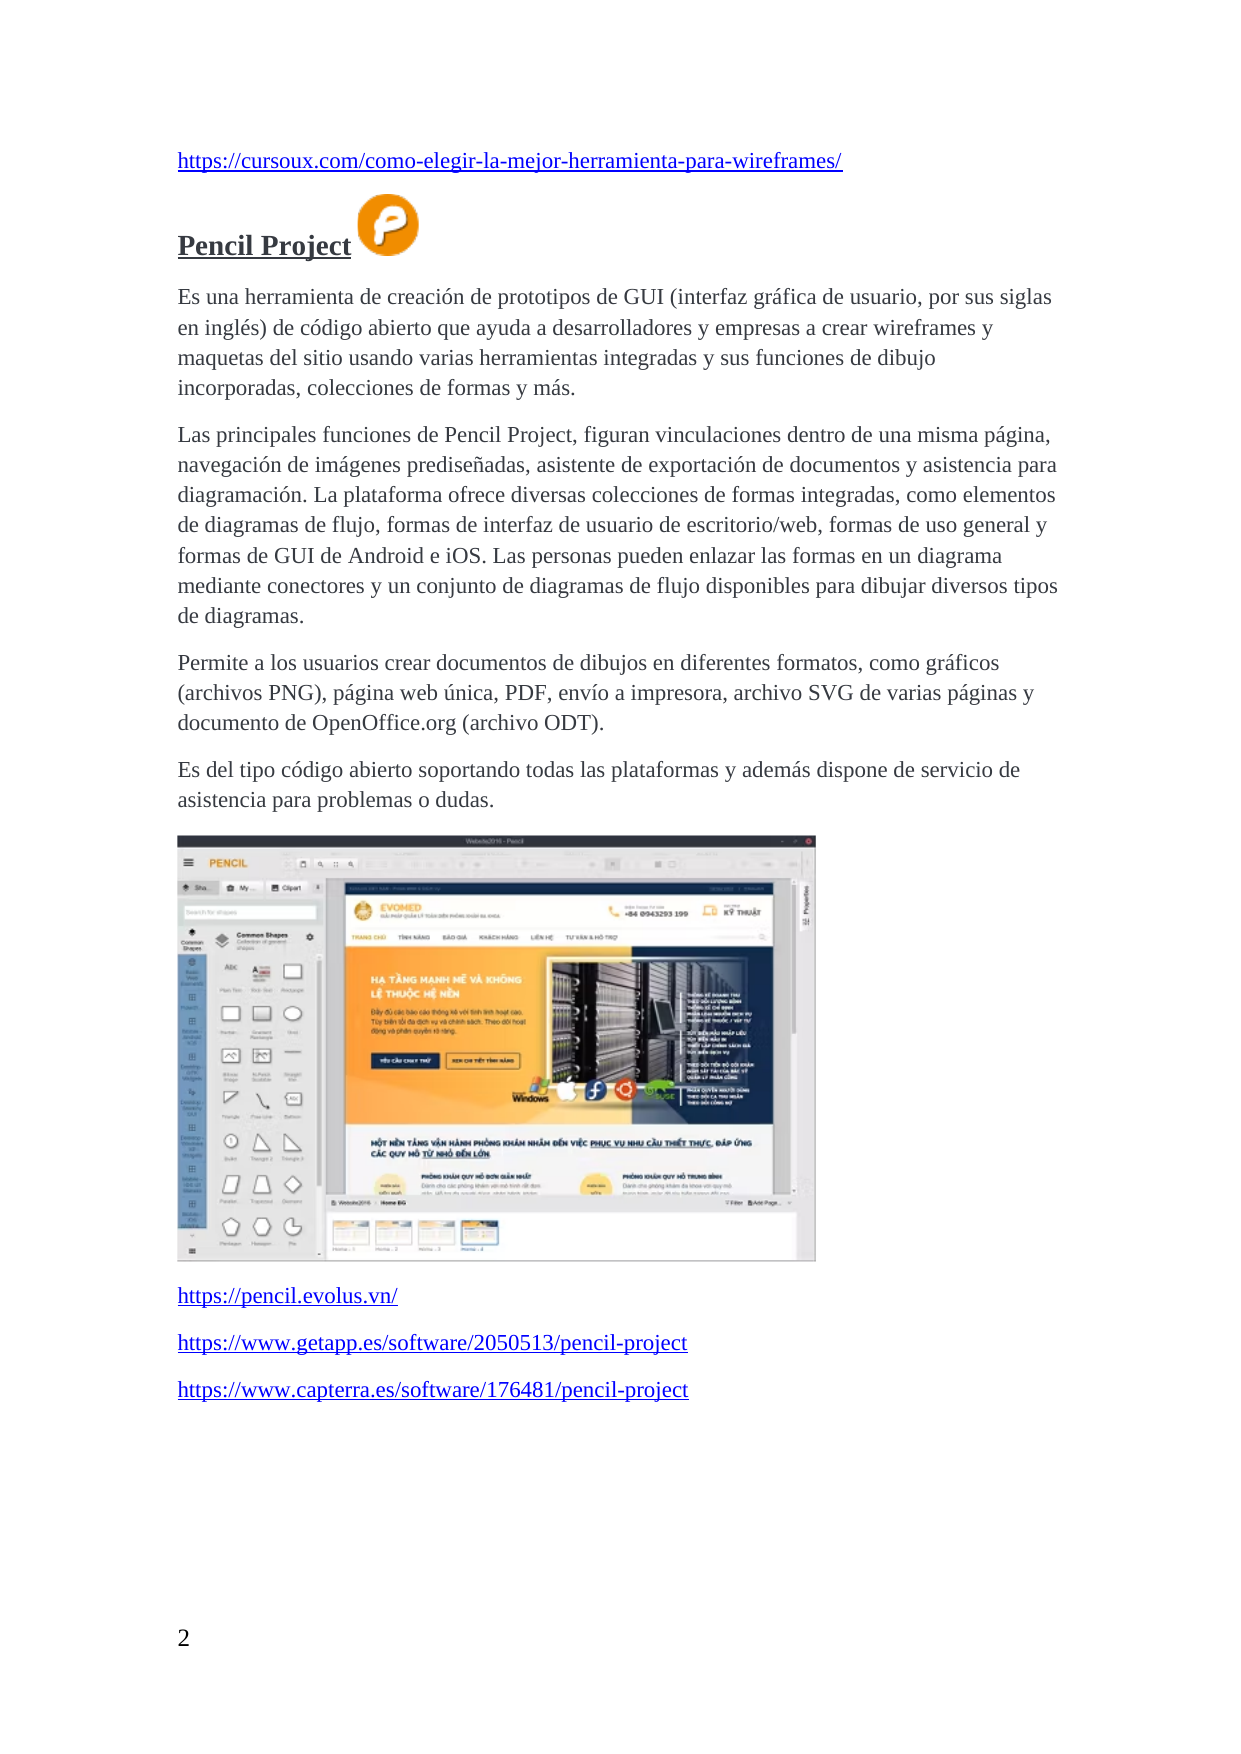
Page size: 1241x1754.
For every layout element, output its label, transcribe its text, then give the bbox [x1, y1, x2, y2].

text https://pencil.evolus.vn/ [177, 1282, 1063, 1308]
text Las principales funciones de Pencil Project, figuran vinculaciones dentro de una misma página, navegación de imágenes prediseñadas, asistente de exportación de documentos y asistencia para diagramación. La plataforma ofrece diversas colecciones de formas integradas, como elementos de diagramas de flujo, formas de interfaz de usuario de escritorio/web, formas de uso general y formas de GUI de Android e iOS. Las personas pueden enlazar las formas en un diagrama mediante conectores y un conjunto de diagramas de flujo disponibles para dibujar diversos tipos de diagramas. [177, 421, 1063, 628]
text Permite a los usuarios crear documentos de dibujos en diferentes formatos, como gráficos (archivos PNG), página web única, PDF, envío a impresora, archivo SVG de varias páginas y documento de OpenOffice.org (archivo ODT). [177, 649, 1063, 736]
picture [177, 833, 820, 1263]
text https://www.capterra.es/software/176481/pencil-project [177, 1376, 1063, 1402]
text Es del tipo código abierto soportando todas las plataformas y además dispone de servicio de asistencia para problemas o dudas. [177, 756, 1063, 813]
text https://cursoux.com/como-elegir-la-mejor-herramienta-para-wireframes/ [177, 148, 1063, 174]
text Pencil Project [177, 194, 1063, 262]
picture [357, 194, 419, 256]
text Es una herramienta de creación de prototipos de GUI (interfaz gráfica de usuario, por sus siglas en inglés) de código abierto que ayuda a desarrolladores y empresas a crear wireframes y maquetas del sitio usando varias herramientas integradas y sus funciones de dibujo incorporadas, colecciones de formas y más. [177, 283, 1063, 400]
text https://www.getapp.es/software/2050513/pencil-project [177, 1329, 1063, 1355]
